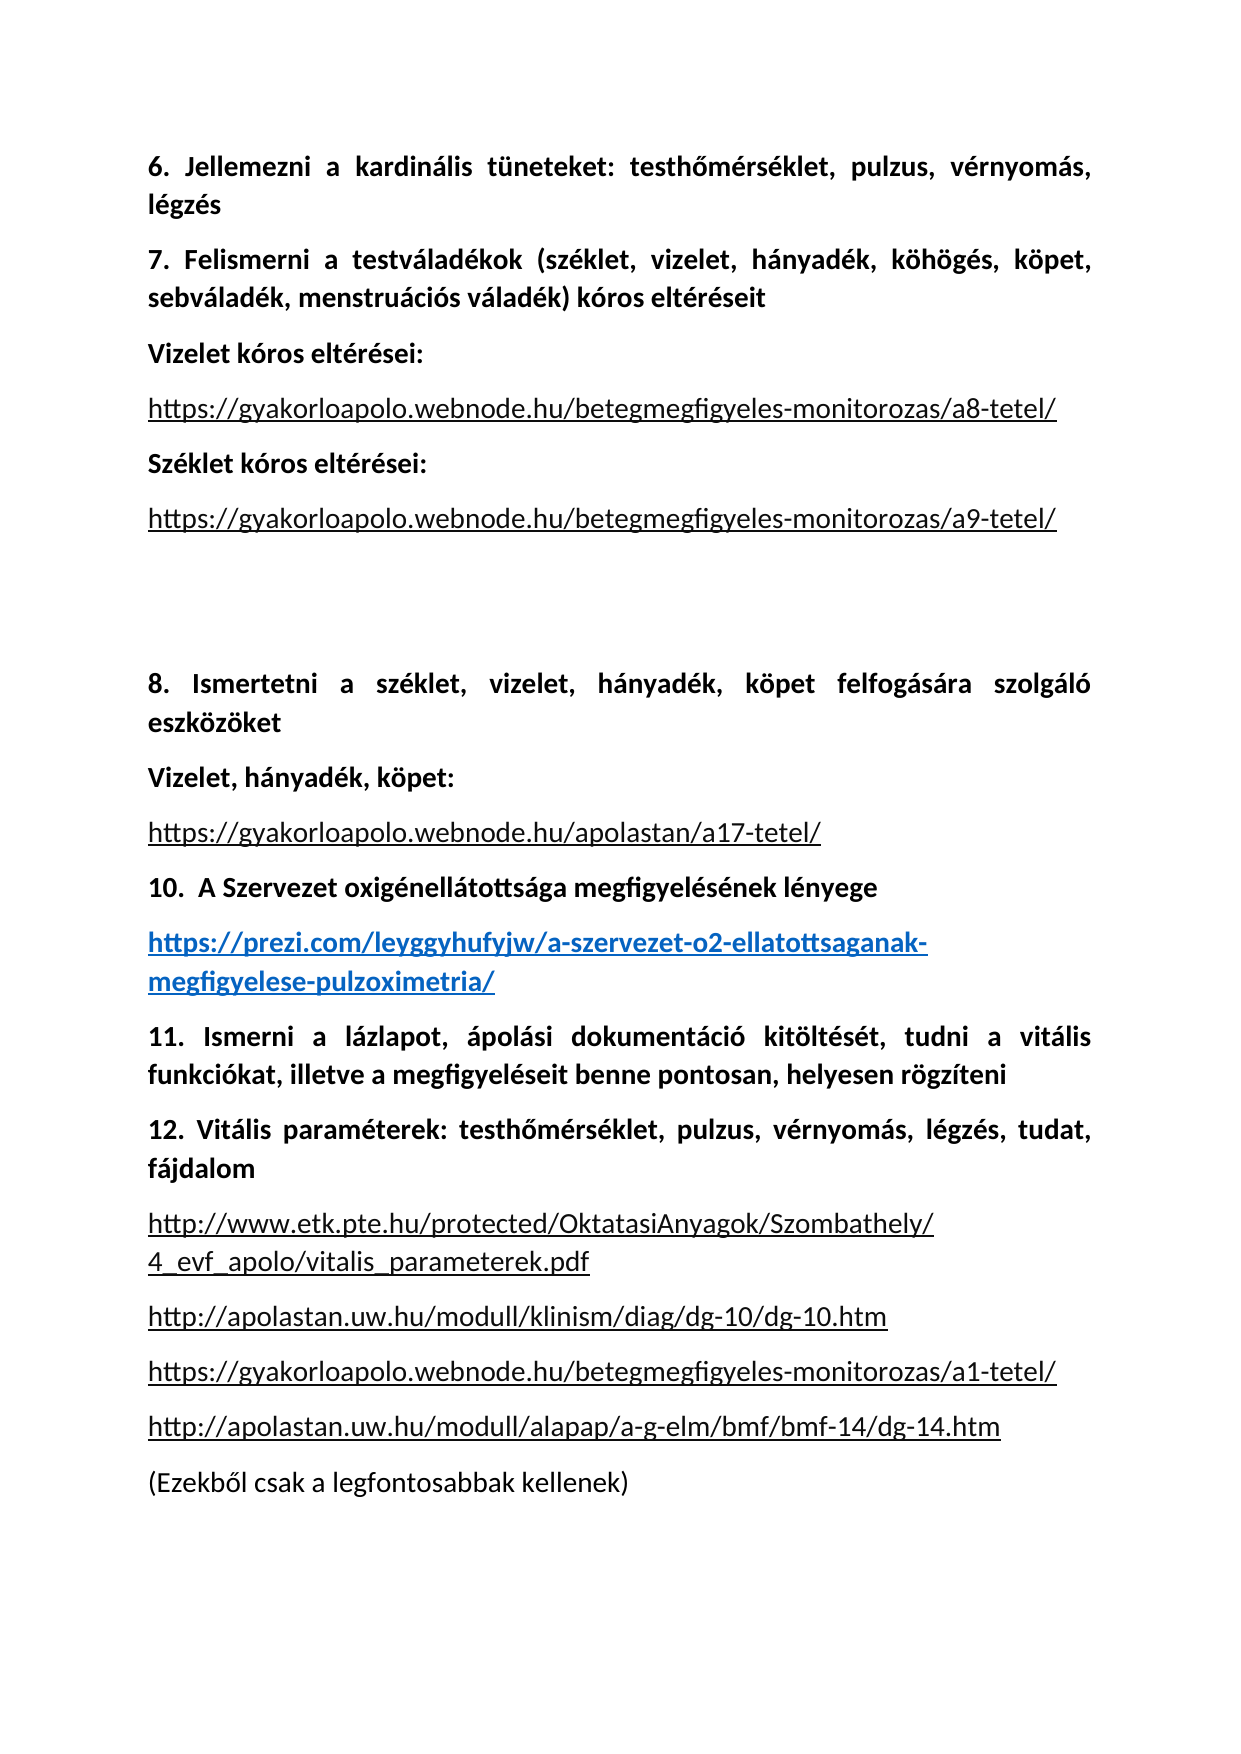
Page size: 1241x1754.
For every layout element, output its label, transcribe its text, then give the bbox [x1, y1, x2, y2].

text https://gyakorloapolo.webnode.hu/apolastan/a17-tetel/ [148, 814, 1093, 849]
text 8. Ismertetni a széklet, vizelet, hányadék, köpet felfogására szolgáló eszközöket [148, 665, 1093, 739]
text Széklet kóros eltérései: [148, 445, 1093, 481]
text https://prezi.com/leyggyhufyjw/a-szervezet-o2-ellatottsaganak-megfigyelese-pulzoximetria/ [148, 924, 1093, 998]
text http://www.etk.pte.hu/protected/OktatasiAnyagok/Szombathely/4_evf_apolo/vitalis_parameterek.pdf [148, 1205, 1093, 1279]
text 6. Jellemezni a kardinális tüneteket: testhőmérséklet, pulzus, vérnyomás, légzés [148, 148, 1093, 222]
text Vizelet, hányadék, köpet: [148, 759, 1093, 794]
text https://gyakorloapolo.webnode.hu/betegmegfigyeles-monitorozas/a9-tetel/ [148, 500, 1093, 536]
text https://gyakorloapolo.webnode.hu/betegmegfigyeles-monitorozas/a1-tetel/ [148, 1353, 1093, 1389]
text https://gyakorloapolo.webnode.hu/betegmegfigyeles-monitorozas/a8-tetel/ [148, 390, 1093, 425]
text (Ezekből csak a legfontosabbak kellenek) [148, 1464, 1093, 1499]
text http://apolastan.uw.hu/modull/alapap/a-g-elm/bmf/bmf-14/dg-14.htm [148, 1408, 1093, 1444]
text 7. Felismerni a testváladékok (széklet, vizelet, hányadék, köhögés, köpet, sebváladék, menstruációs váladék) kóros eltéréseit [148, 241, 1093, 315]
text http://apolastan.uw.hu/modull/klinism/diag/dg-10/dg-10.htm [148, 1298, 1093, 1334]
text Vizelet kóros eltérései: [148, 335, 1093, 370]
text 10. A Szervezet oxigénellátottsága megfigyelésének lényege [148, 869, 1093, 905]
text 11. Ismerni a lázlapot, ápolási dokumentáció kitöltését, tudni a vitális funkciókat, illetve a megfigyeléseit benne pontosan, helyesen rögzíteni [148, 1018, 1093, 1092]
text 12. Vitális paraméterek: testhőmérséklet, pulzus, vérnyomás, légzés, tudat, fájdalom [148, 1111, 1093, 1185]
